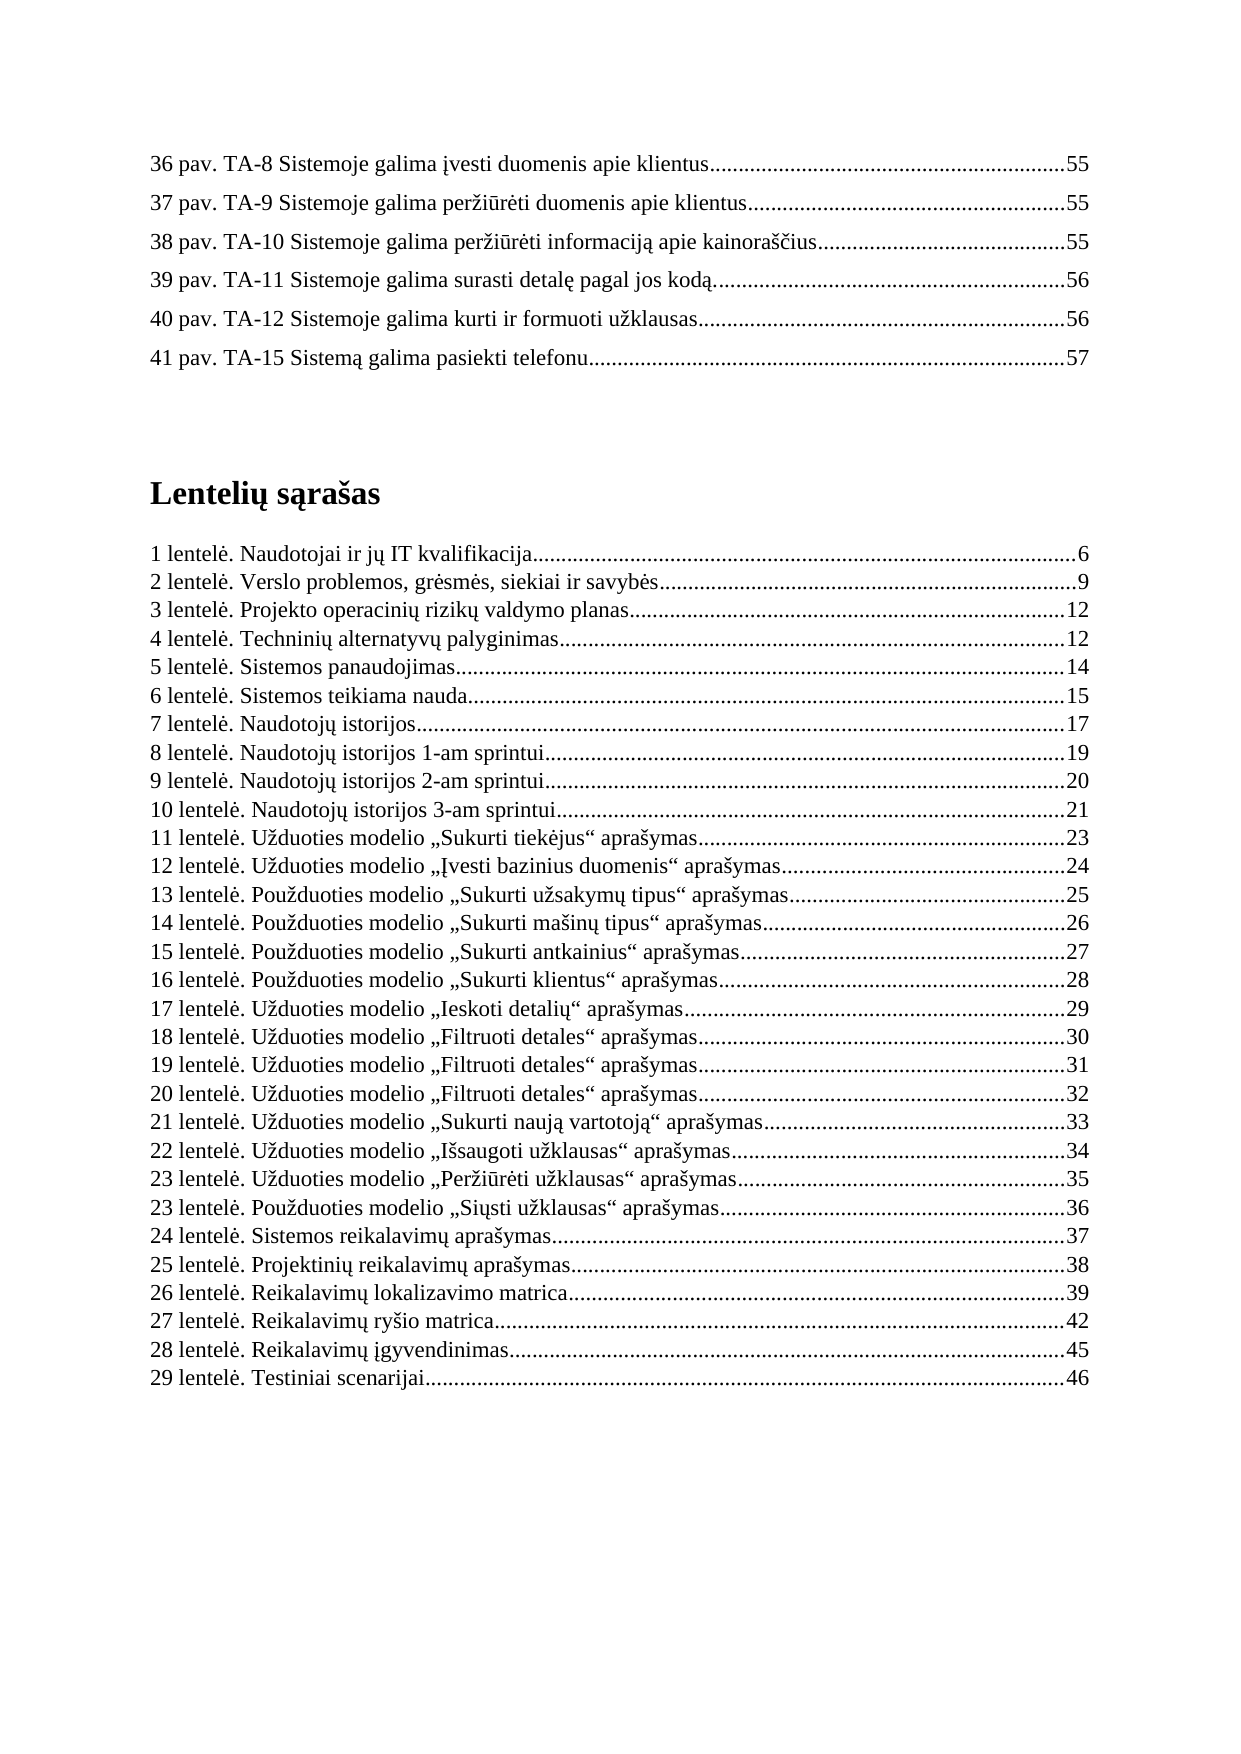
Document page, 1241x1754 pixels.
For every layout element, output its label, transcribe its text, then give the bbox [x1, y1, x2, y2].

text 13 lentelė. Použduoties modelio „Sukurti užsakymų tipus“ aprašymas 25 [150, 881, 1090, 907]
text 19 lentelė. Užduoties modelio „Filtruoti detales“ aprašymas 31 [150, 1052, 1090, 1078]
text 16 lentelė. Použduoties modelio „Sukurti klientus“ aprašymas 28 [150, 966, 1090, 993]
text 10 lentelė. Naudotojų istorijos 3-am sprintui 21 [150, 796, 1090, 822]
text 4 lentelė. Techninių alternatyvų palyginimas 12 [150, 625, 1090, 651]
text 21 lentelė. Užduoties modelio „Sukurti naują vartotoją“ aprašymas 33 [150, 1108, 1090, 1135]
text 27 lentelė. Reikalavimų ryšio matrica 42 [150, 1307, 1090, 1334]
text 14 lentelė. Použduoties modelio „Sukurti mašinų tipus“ aprašymas 26 [150, 909, 1090, 936]
text 36 pav. TA-8 Sistemoje galima įvesti duomenis apie klientus 55 [150, 150, 1090, 176]
text 20 lentelė. Užduoties modelio „Filtruoti detales“ aprašymas 32 [150, 1080, 1090, 1106]
text 37 pav. TA-9 Sistemoje galima peržiūrėti duomenis apie klientus 55 [150, 189, 1090, 215]
text 38 pav. TA-10 Sistemoje galima peržiūrėti informaciją apie kainoraščius 55 [150, 228, 1090, 254]
text 5 lentelė. Sistemos panaudojimas 14 [150, 653, 1090, 680]
text 2 lentelė. Verslo problemos, grėsmės, siekiai ir savybės 9 [150, 568, 1090, 594]
text 15 lentelė. Použduoties modelio „Sukurti antkainius“ aprašymas 27 [150, 938, 1090, 964]
text 23 lentelė. Užduoties modelio „Peržiūrėti užklausas“ aprašymas 35 [150, 1165, 1090, 1192]
text 41 pav. TA-15 Sistemą galima pasiekti telefonu 57 [150, 344, 1090, 371]
text 24 lentelė. Sistemos reikalavimų aprašymas 37 [150, 1222, 1090, 1248]
text 22 lentelė. Užduoties modelio „Išsaugoti užklausas“ aprašymas 34 [150, 1137, 1090, 1163]
text 12 lentelė. Užduoties modelio „Įvesti bazinius duomenis“ aprašymas 24 [150, 852, 1090, 879]
text 28 lentelė. Reikalavimų įgyvendinimas 45 [150, 1336, 1090, 1362]
text 17 lentelė. Užduoties modelio „Ieskoti detalių“ aprašymas 29 [150, 995, 1090, 1021]
text 25 lentelė. Projektinių reikalavimų aprašymas 38 [150, 1251, 1090, 1277]
text 18 lentelė. Užduoties modelio „Filtruoti detales“ aprašymas 30 [150, 1023, 1090, 1049]
text 23 lentelė. Použduoties modelio „Siųsti užklausas“ aprašymas 36 [150, 1194, 1090, 1220]
text 1 lentelė. Naudotojai ir jų IT kvalifikacija 6 [150, 540, 1090, 566]
text 3 lentelė. Projekto operacinių rizikų valdymo planas 12 [150, 597, 1090, 623]
text 8 lentelė. Naudotojų istorijos 1-am sprintui 19 [150, 739, 1090, 765]
text 11 lentelė. Užduoties modelio „Sukurti tiekėjus“ aprašymas 23 [150, 824, 1090, 850]
text 26 lentelė. Reikalavimų lokalizavimo matrica 39 [150, 1279, 1090, 1305]
text 39 pav. TA-11 Sistemoje galima surasti detalę pagal jos kodą. 56 [150, 267, 1090, 293]
text 29 lentelė. Testiniai scenarijai 46 [150, 1364, 1090, 1391]
subtitle Lentelių sąrašas [150, 473, 1090, 512]
text 9 lentelė. Naudotojų istorijos 2-am sprintui 20 [150, 767, 1090, 793]
text 7 lentelė. Naudotojų istorijos 17 [150, 710, 1090, 737]
text 40 pav. TA-12 Sistemoje galima kurti ir formuoti užklausas 56 [150, 305, 1090, 332]
text 6 lentelė. Sistemos teikiama nauda 15 [150, 682, 1090, 708]
